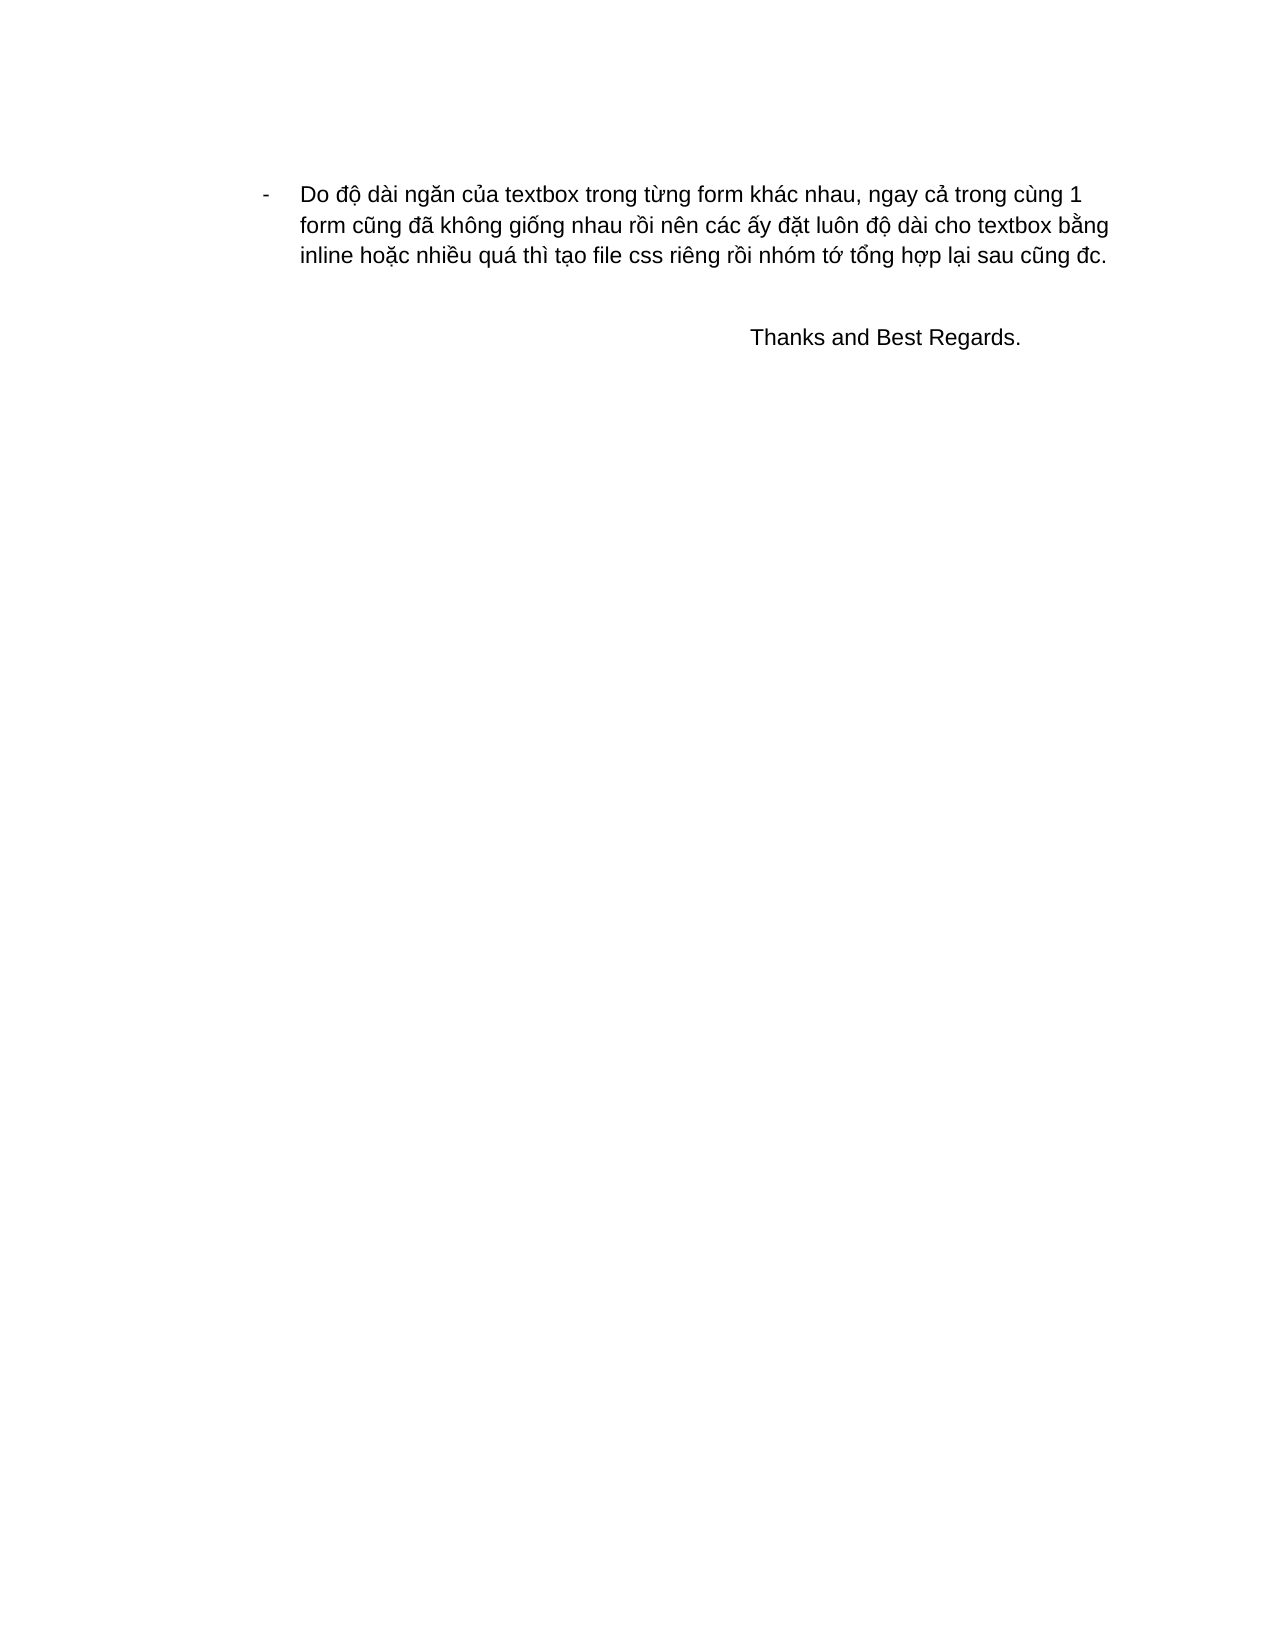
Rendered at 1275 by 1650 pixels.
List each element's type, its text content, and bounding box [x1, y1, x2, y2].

list Do độ dài ngăn của textbox trong từng form khác nhau, ngay cả trong cùng 1 form cũng đã không giống nhau rồi nên các ấy đặt luôn độ dài cho textbox bằng inline hoặc nhiều quá thì tạo file css riêng rồi nhóm tớ tổng hợp lại sau cũng đc. [262, 180, 1125, 269]
text Thanks and Best Regards. [675, 323, 1125, 350]
